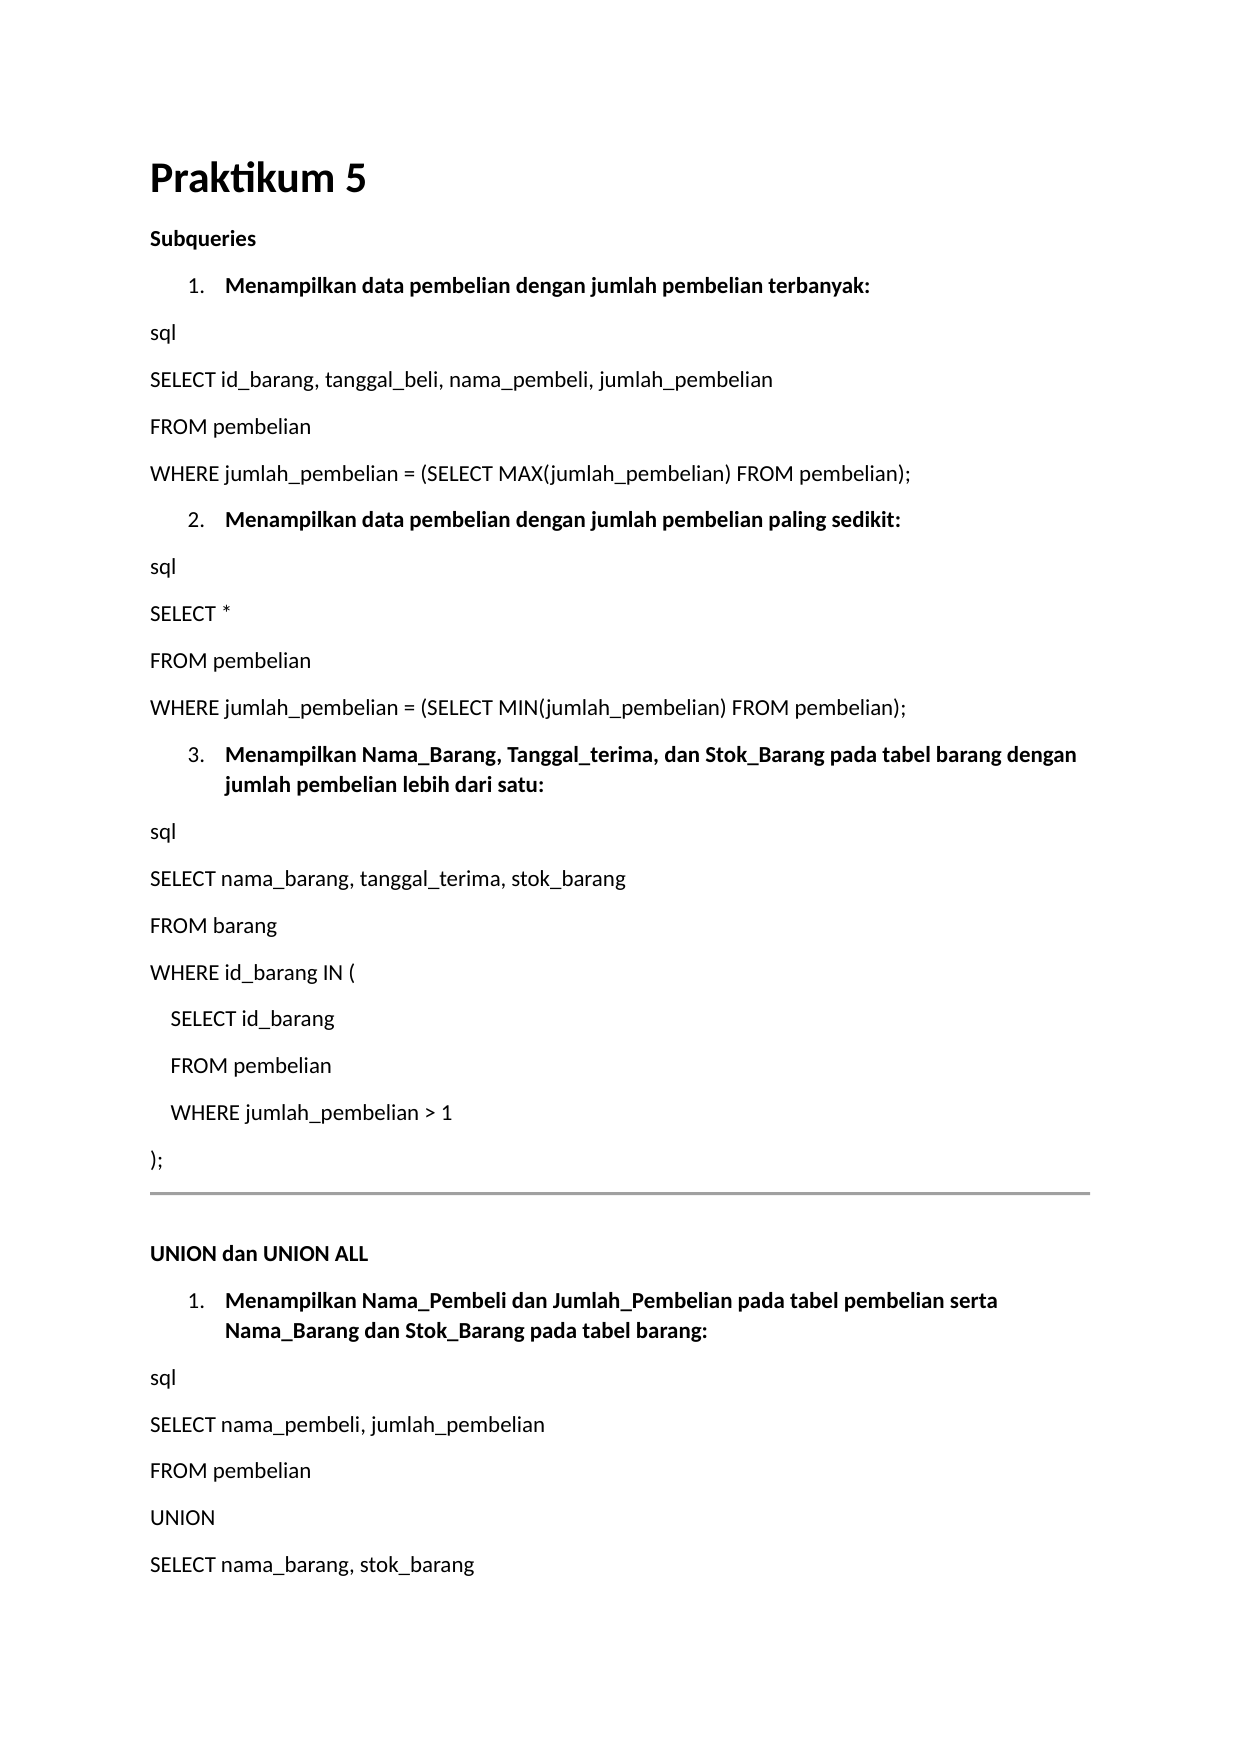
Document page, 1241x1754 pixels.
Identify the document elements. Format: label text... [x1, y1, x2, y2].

text WHERE jumlah_pembelian = (SELECT MIN(jumlah_pembelian) FROM pembelian); [150, 693, 1090, 721]
text SELECT id_barang [150, 1004, 1090, 1033]
text Praktikum 5 [150, 150, 1090, 203]
text SELECT nama_barang, stok_barang [150, 1550, 1090, 1578]
text UNION [150, 1503, 1090, 1532]
text FROM pembelian [150, 1051, 1090, 1079]
text FROM barang [150, 911, 1090, 939]
text ); [150, 1145, 1090, 1173]
text SELECT nama_barang, tanggal_terima, stok_barang [150, 864, 1090, 892]
text SELECT id_barang, tanggal_beli, nama_pembeli, jumlah_pembelian [150, 365, 1090, 393]
text WHERE id_barang IN ( [150, 958, 1090, 986]
text SELECT * [150, 599, 1090, 627]
text SELECT nama_pembeli, jumlah_pembelian [150, 1410, 1090, 1438]
list Menampilkan Nama_Barang, Tanggal_terima, dan Stok_Barang pada tabel barang dengan jumlah pembelian lebih dari satu: [187, 740, 1090, 798]
text UNION dan UNION ALL [150, 1239, 1090, 1267]
text WHERE jumlah_pembelian = (SELECT MAX(jumlah_pembelian) FROM pembelian); [150, 459, 1090, 487]
text FROM pembelian [150, 646, 1090, 674]
text sql [150, 1363, 1090, 1391]
list Menampilkan Nama_Pembeli dan Jumlah_Pembelian pada tabel pembelian serta Nama_Barang dan Stok_Barang pada tabel barang: [187, 1286, 1090, 1344]
list Menampilkan data pembelian dengan jumlah pembelian terbanyak: [187, 271, 1090, 299]
text sql [150, 318, 1090, 346]
text FROM pembelian [150, 412, 1090, 440]
text Subqueries [150, 224, 1090, 252]
text sql [150, 552, 1090, 581]
list Menampilkan data pembelian dengan jumlah pembelian paling sedikit: [187, 506, 1090, 534]
text FROM pembelian [150, 1457, 1090, 1485]
text WHERE jumlah_pembelian > 1 [150, 1098, 1090, 1126]
text sql [150, 817, 1090, 845]
